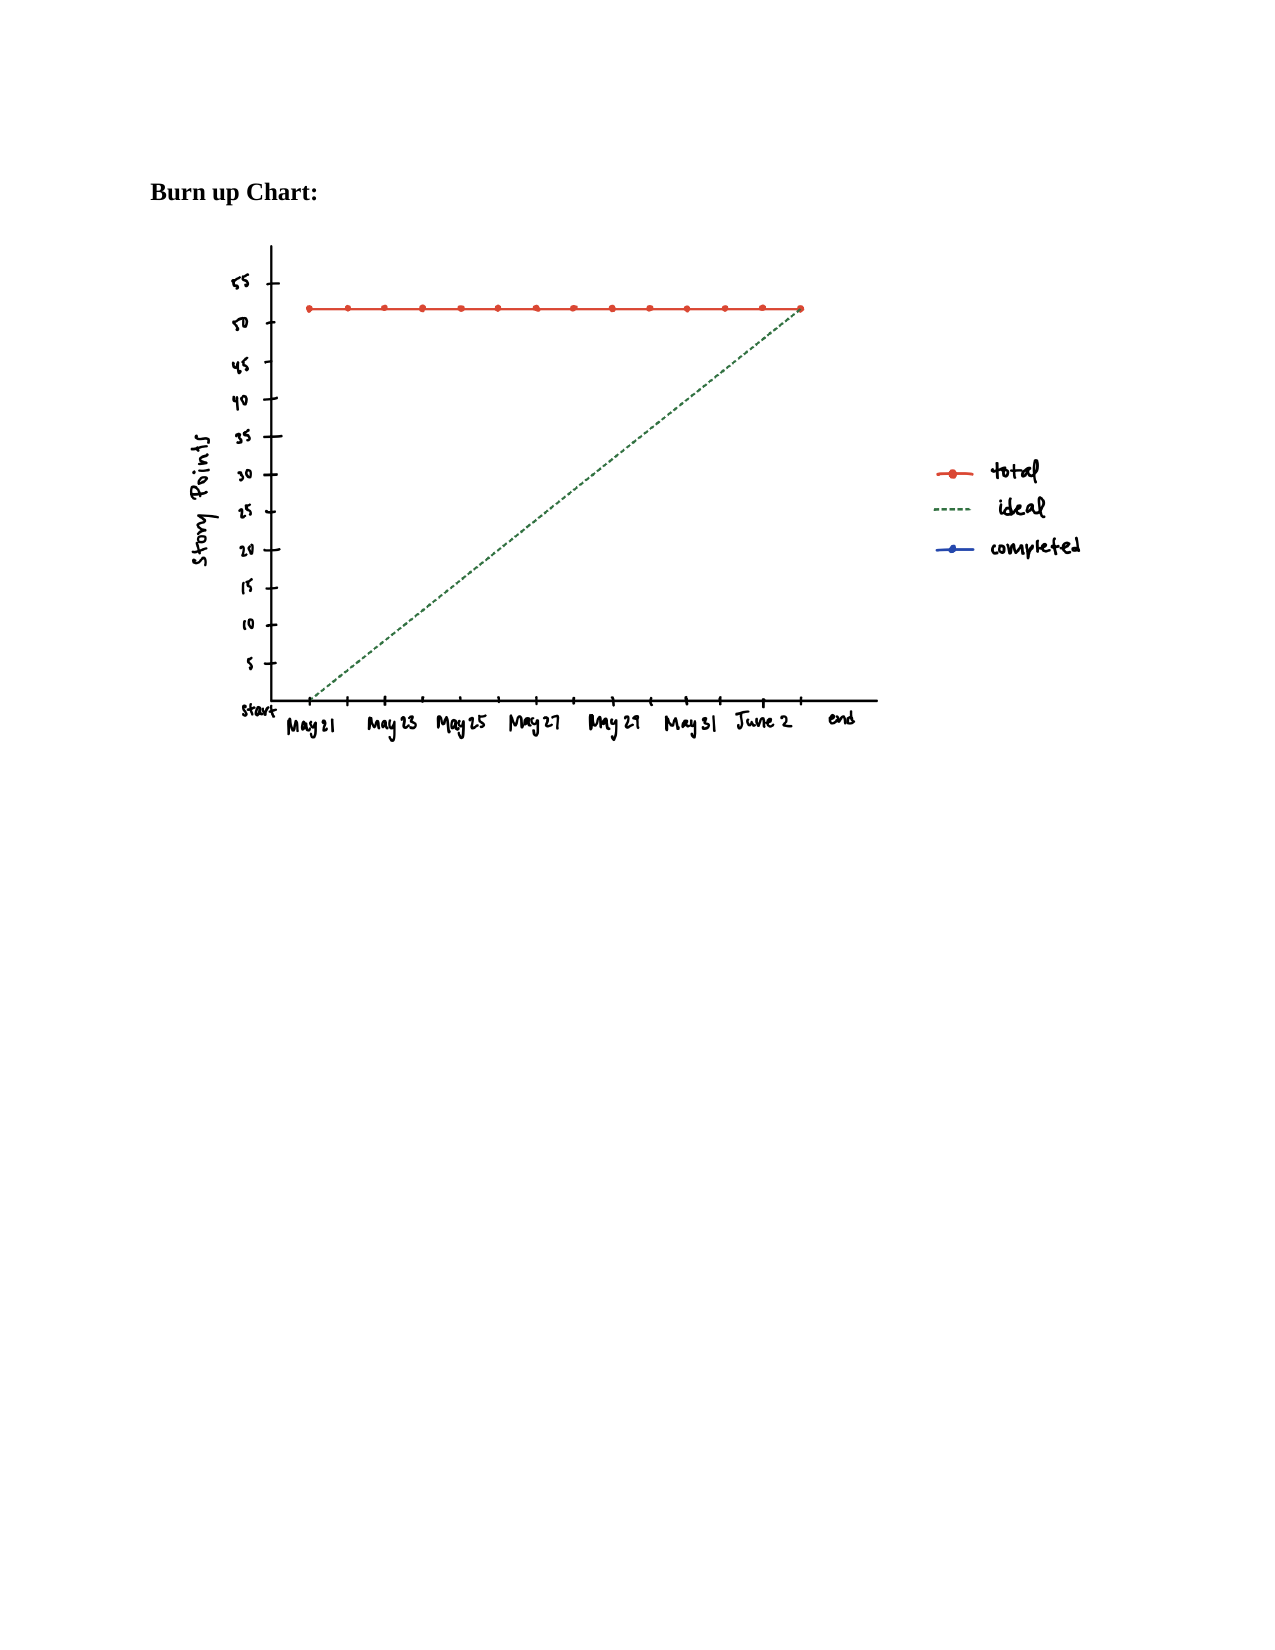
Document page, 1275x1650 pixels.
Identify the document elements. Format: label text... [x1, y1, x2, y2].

picture [150, 235, 1128, 779]
text Burn up Chart: [150, 177, 1128, 206]
